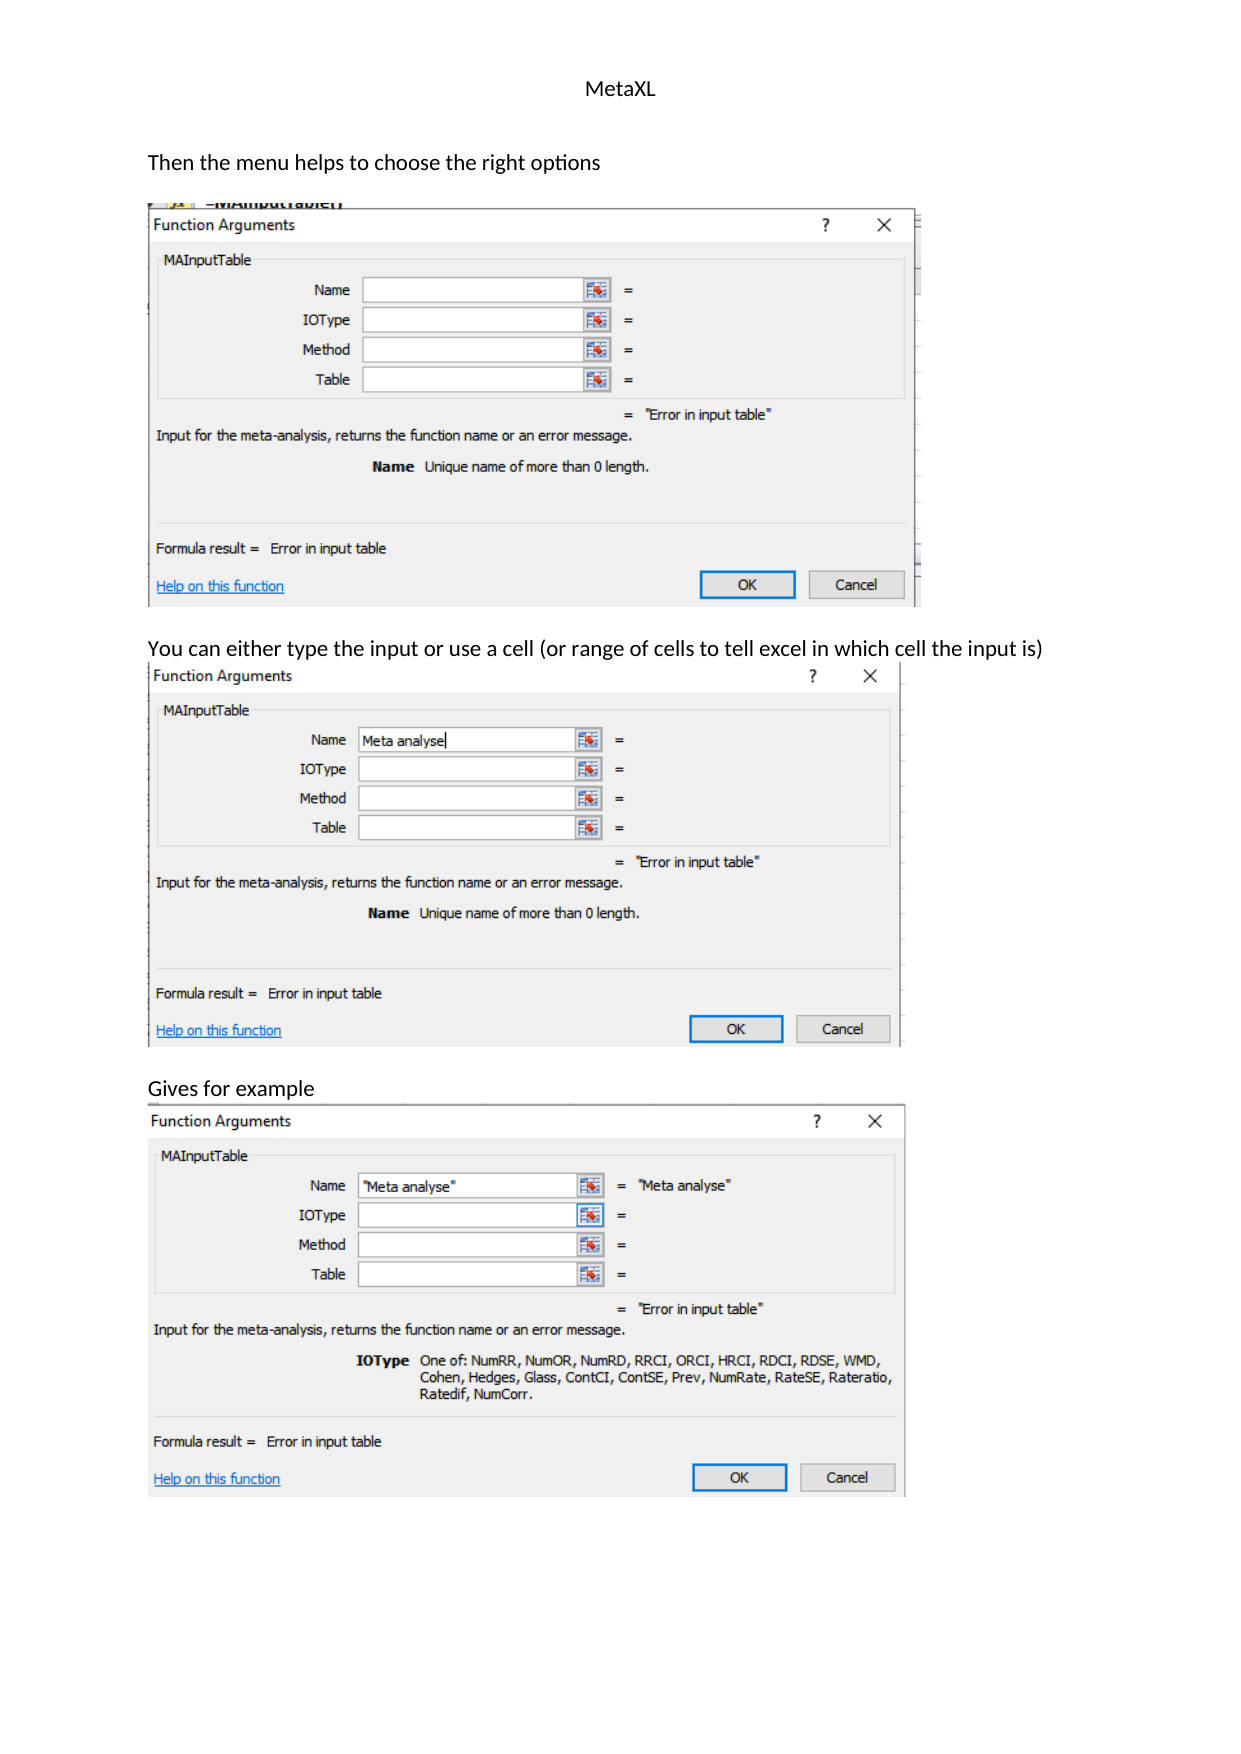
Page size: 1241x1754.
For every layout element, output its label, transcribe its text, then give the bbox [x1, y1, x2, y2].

text Gives for example [148, 1074, 1093, 1103]
picture [147, 203, 922, 607]
picture [147, 1102, 906, 1497]
text You can either type the input or use a cell (or range of cells to tell excel in which cell the input is) [148, 634, 1093, 663]
text Then the menu helps to choose the right options [148, 148, 1093, 176]
picture [147, 662, 906, 1047]
